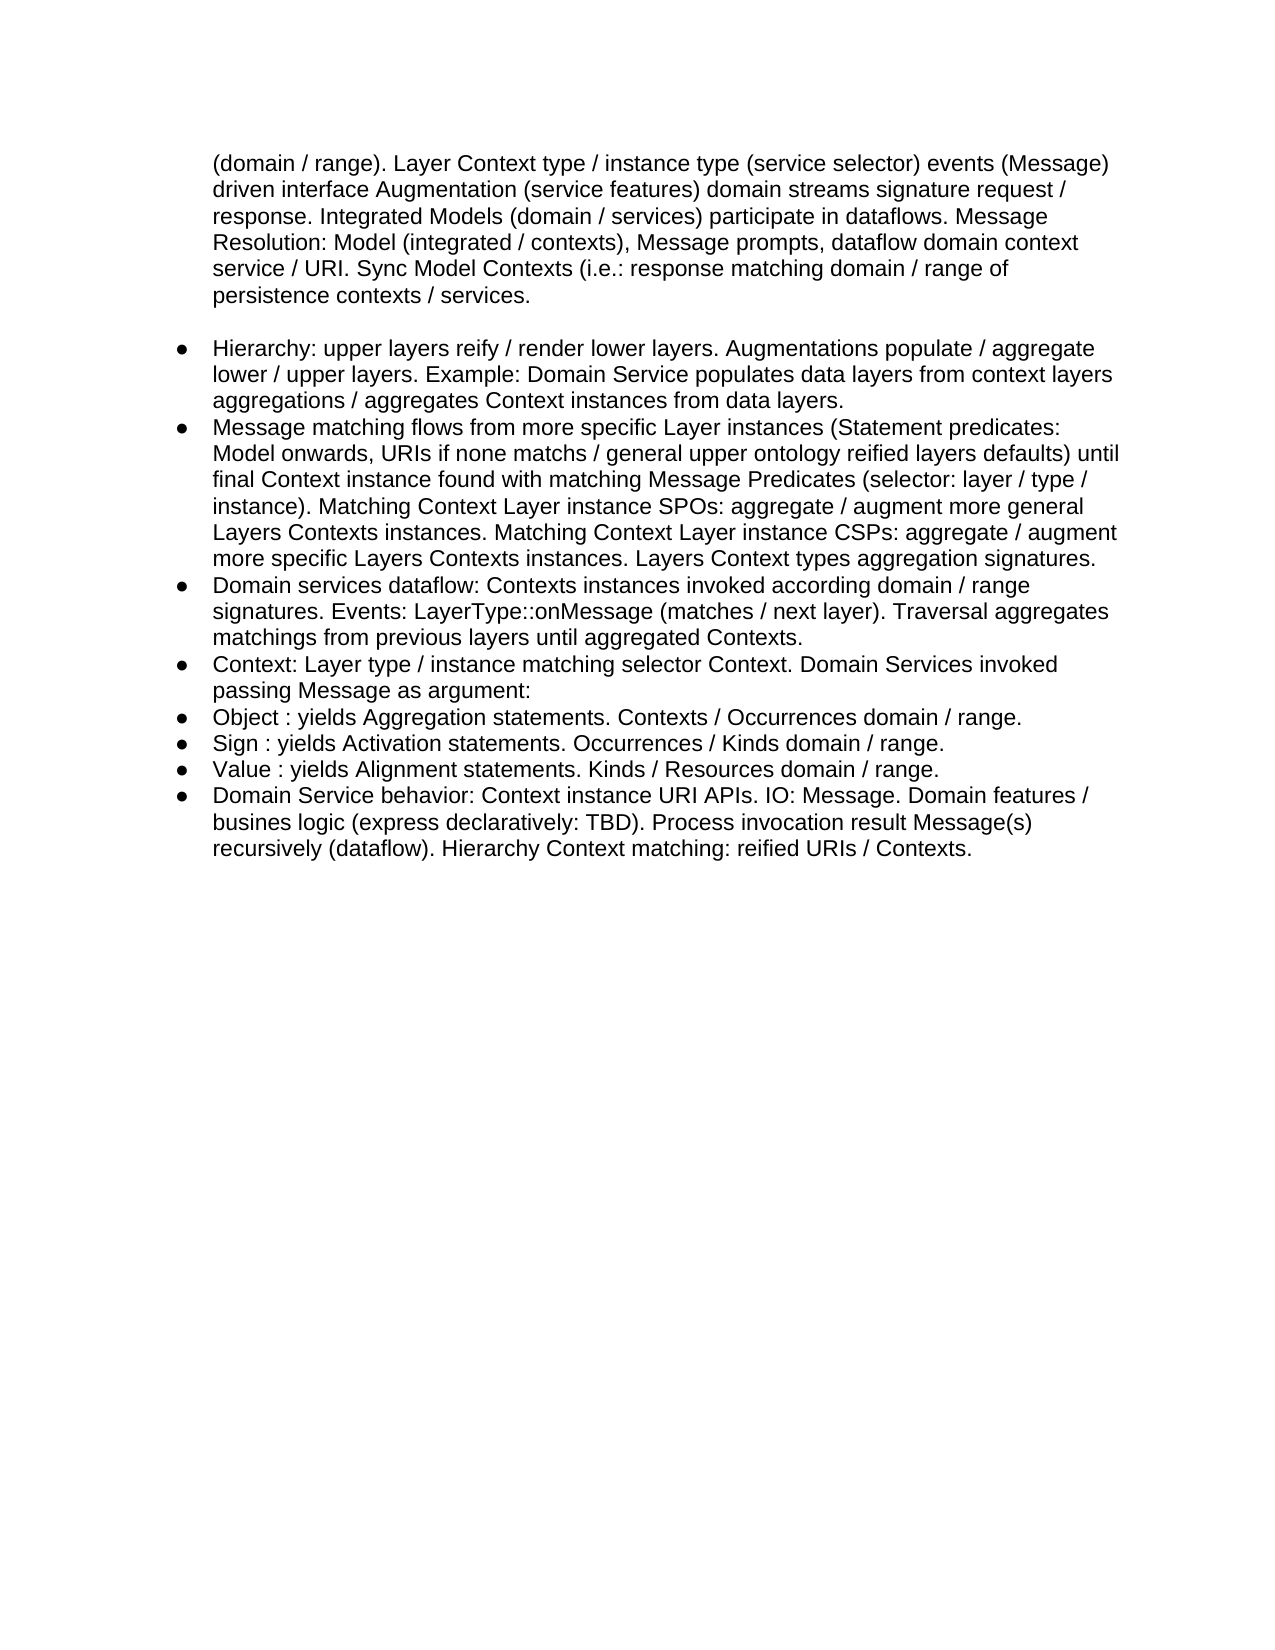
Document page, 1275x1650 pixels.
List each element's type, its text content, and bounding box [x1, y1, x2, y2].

list Value : yields Alignment statements. Kinds / Resources domain / range. [175, 756, 1125, 782]
list Domain Service behavior: Context instance URI APIs. IO: Message. Domain features / busines logic (express declaratively: TBD). Process invocation result Message(s) recursively (dataflow). Hierarchy Context matching: reified URIs / Contexts. [175, 782, 1125, 862]
list Sign : yields Activation statements. Occurrences / Kinds domain / range. [175, 730, 1125, 756]
list Context: Layer type / instance matching selector Context. Domain Services invoked passing Message as argument: [175, 651, 1125, 703]
list Domain services dataflow: Contexts instances invoked according domain / range signatures. Events: LayerType::onMessage (matches / next layer). Traversal aggregates matchings from previous layers until aggregated Contexts. [175, 572, 1125, 651]
list Object : yields Aggregation statements. Contexts / Occurrences domain / range. [175, 703, 1125, 730]
list Hierarchy: upper layers reify / render lower layers. Augmentations populate / aggregate lower / upper layers. Example: Domain Service populates data layers from context layers aggregations / aggregates Context instances from data layers. [175, 334, 1125, 413]
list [175, 150, 1125, 308]
list Message matching flows from more specific Layer instances (Statement predicates: Model onwards, URIs if none matchs / general upper ontology reified layers defaults) until final Context instance found with matching Message Predicates (selector: layer / type / instance). Matching Context Layer instance SPOs: aggregate / augment more general Layers Contexts instances. Matching Context Layer instance CSPs: aggregate / augment more specific Layers Contexts instances. Layers Context types aggregation signatures. [175, 413, 1125, 572]
